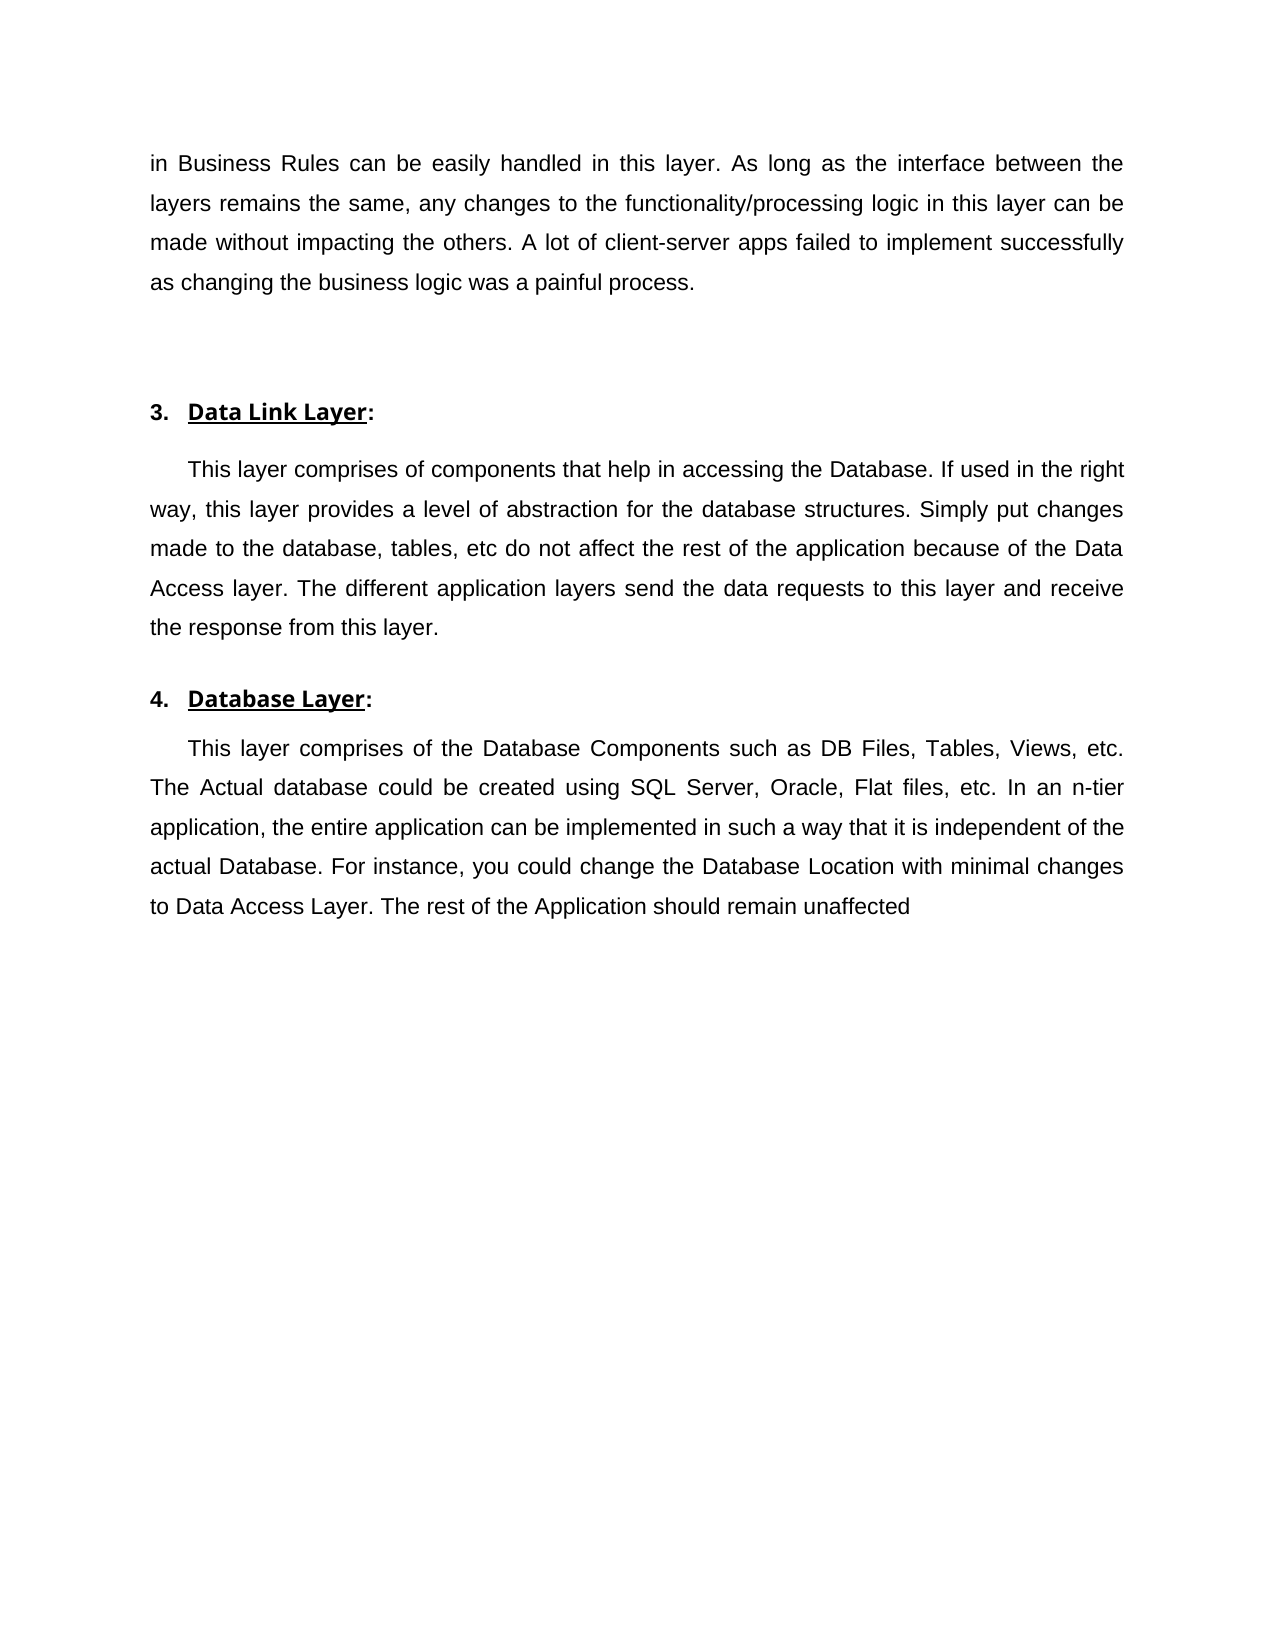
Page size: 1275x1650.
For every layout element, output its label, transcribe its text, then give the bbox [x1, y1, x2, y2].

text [150, 150, 1125, 295]
list Data Link Layer: [150, 396, 1125, 427]
text This layer comprises of the Database Components such as DB Files, Tables, Views, etc. The Actual database could be created using SQL Server, Oracle, Flat files, etc. In an n-tier application, the entire application can be implemented in such a way that it is independent of the actual Database. For instance, you could change the Database Location with minimal changes to Data Access Layer. The rest of the Application should remain unaffected [150, 735, 1125, 919]
text This layer comprises of components that help in accessing the Database. If used in the right way, this layer provides a level of abstraction for the database structures. Simply put changes made to the database, tables, etc do not affect the rest of the application because of the Data Access layer. The different application layers send the data requests to this layer and receive the response from this layer. [150, 456, 1125, 640]
list Database Layer: [150, 683, 1125, 714]
